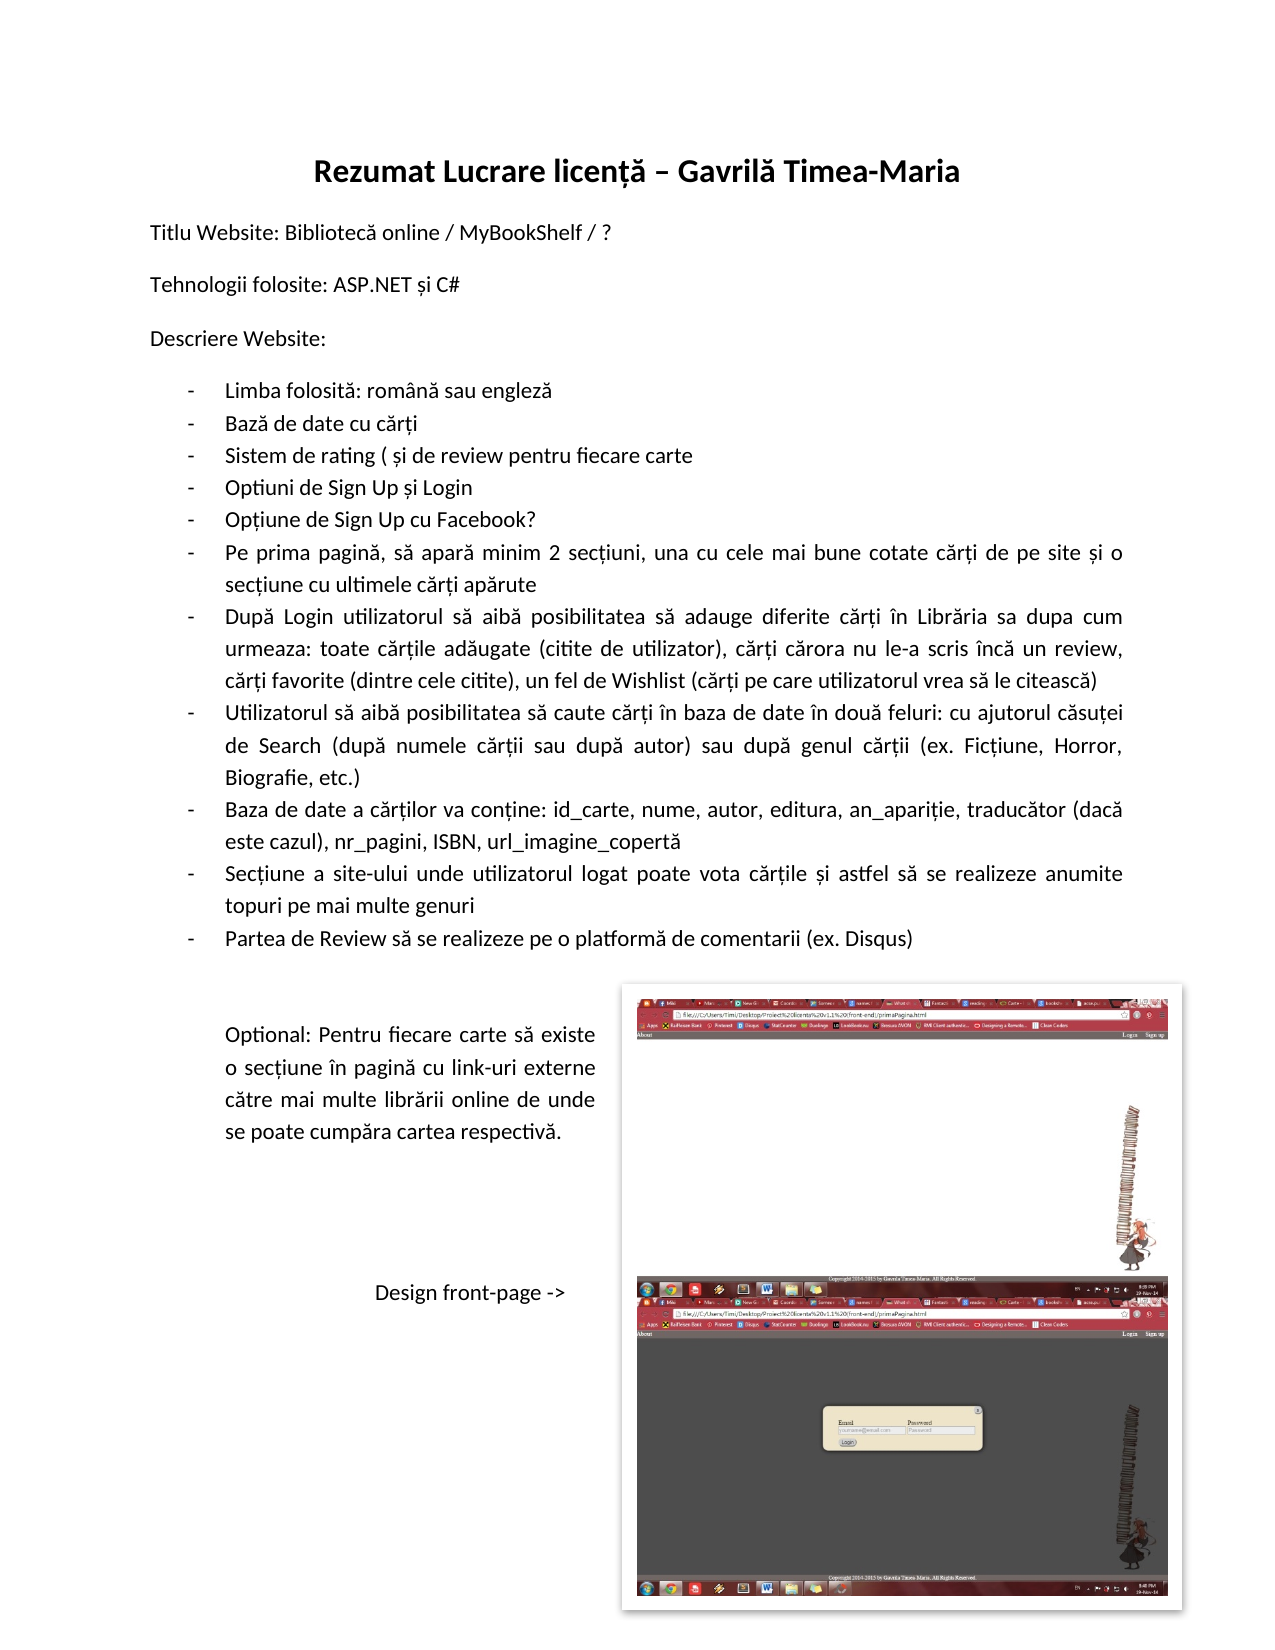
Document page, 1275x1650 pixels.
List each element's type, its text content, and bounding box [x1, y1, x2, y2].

text Rezumat Lucrare licență – Gavrilă Timea-Maria [150, 150, 1125, 191]
list Pe prima pagină, să apară minim 2 secțiuni, una cu cele mai bune cotate cărți de pe site și o secțiune cu ultimele cărți apărute [187, 538, 1125, 598]
text Descriere Website: [150, 324, 1125, 352]
list Baza de date a cărților va conține: id_carte, nume, autor, editura, an_apariție, traducător (dacă este cazul), nr_pagini, ISBN, url_imagine_copertă [187, 795, 1125, 855]
list Opțiune de Sign Up cu Facebook? [187, 505, 1125, 533]
list Limba folosită: română sau engleză [187, 377, 1125, 405]
list Optiuni de Sign Up și Login [187, 473, 1125, 501]
list Design front-page -> [300, 1278, 617, 1306]
list După Login utilizatorul să aibă posibilitatea să adauge diferite cărți în Librăria sa dupa cum urmeaza: toate cărțile adăugate (citite de utilizator), cărți cărora nu le-a scris încă un review, cărți favorite (dintre cele citite), un fel de Wishlist (cărți pe care utilizatorul vrea să le citească) [187, 602, 1125, 694]
picture [637, 999, 1168, 1596]
list Utilizatorul să aibă posibilitatea să caute cărți în baza de date în două feluri: cu ajutorul căsuței de Search (după numele cărții sau după autor) sau după genul cărții (ex. Ficțiune, Horror, Biografie, etc.) [187, 698, 1125, 791]
list Secțiune a site-ului unde utilizatorul logat poate vota cărțile și astfel să se realizeze anumite topuri pe mai multe genuri [187, 859, 1125, 920]
list Bază de date cu cărți [187, 409, 1125, 437]
text Tehnologii folosite: ASP.NET și C# [150, 271, 1125, 299]
list Sistem de rating ( și de review pentru fiecare carte [187, 441, 1125, 469]
list Partea de Review să se realizeze pe o platformă de comentarii (ex. Disqus) [187, 924, 1125, 952]
list Optional: Pentru fiecare carte să existe o secțiune în pagină cu link-uri externe către mai multe librării online de unde se poate cumpăra cartea respectivă. [225, 1020, 617, 1145]
text Titlu Website: Bibliotecă online / MyBookShelf / ? [150, 218, 1125, 246]
